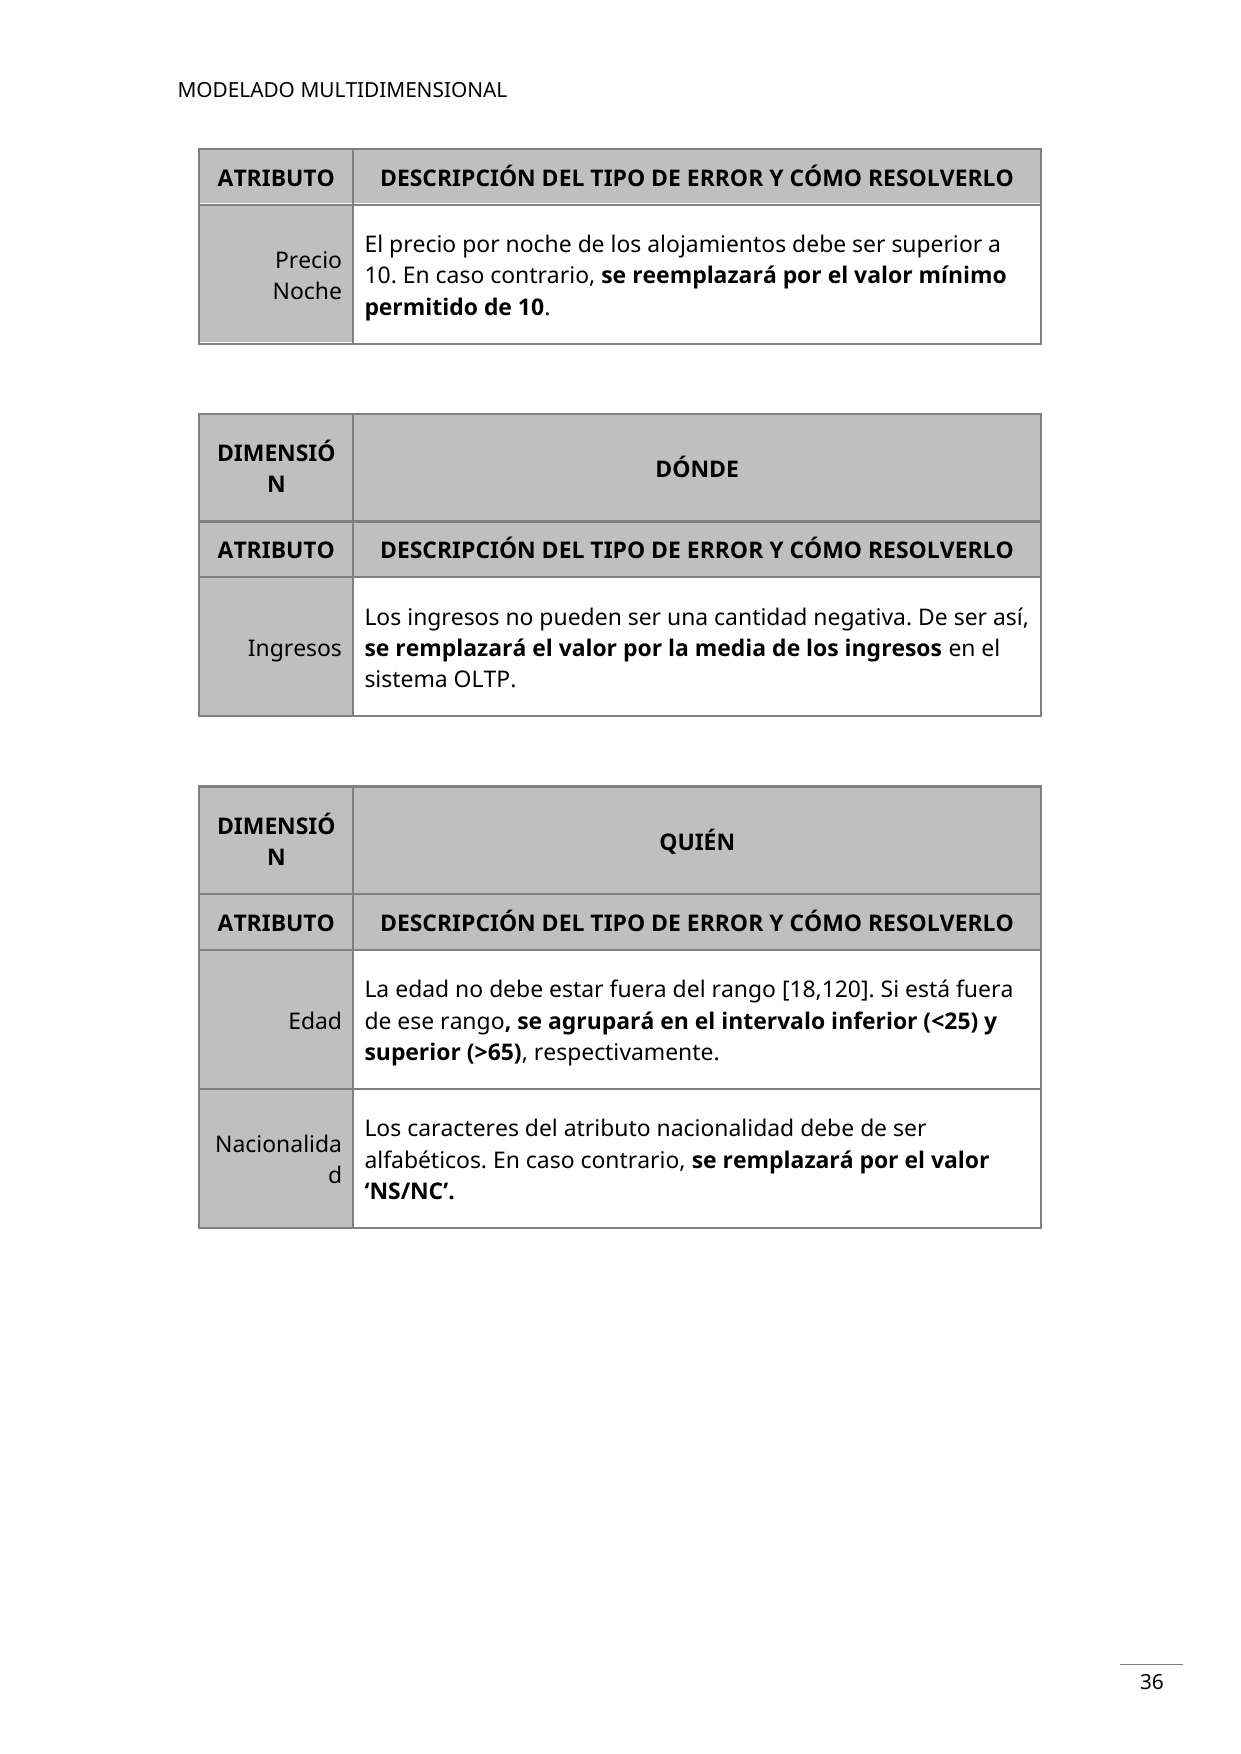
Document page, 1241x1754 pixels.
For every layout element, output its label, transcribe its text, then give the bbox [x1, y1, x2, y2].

table_cell ATRIBUTO [200, 523, 352, 576]
table_header DIMENSIÓN [200, 415, 352, 520]
table_cell Los caracteres del atributo nacionalidad debe de ser alfabéticos. En caso contrario, se remplazará por el valor ‘NS/NC’. [354, 1090, 1040, 1227]
table_cell ATRIBUTO [200, 150, 352, 203]
table_cell El precio por noche de los alojamientos debe ser superior a 10. En caso contrario, se reemplazará por el valor mínimo permitido de 10. [354, 206, 1040, 342]
table_header QUIÉN [354, 788, 1040, 893]
table_header DÓNDE [354, 415, 1040, 520]
table_cell Nacionalidad [200, 1090, 352, 1227]
table_cell DESCRIPCIÓN DEL TIPO DE ERROR Y CÓMO RESOLVERLO [354, 523, 1040, 576]
table_cell Edad [200, 951, 352, 1088]
table_cell La edad no debe estar fuera del rango [18,120]. Si está fuera de ese rango, se agrupará en el intervalo inferior (<25) y superior (>65), respectivamente. [354, 951, 1040, 1088]
table_cell DESCRIPCIÓN DEL TIPO DE ERROR Y CÓMO RESOLVERLO [354, 895, 1040, 949]
table_cell Ingresos [200, 578, 352, 715]
table_cell DESCRIPCIÓN DEL TIPO DE ERROR Y CÓMO RESOLVERLO [354, 150, 1040, 203]
table_header DIMENSIÓN [200, 788, 352, 893]
table_cell Los ingresos no pueden ser una cantidad negativa. De ser así, se remplazará el valor por la media de los ingresos en el sistema OLTP. [354, 578, 1040, 715]
table_cell Precio Noche [200, 206, 352, 342]
table_cell ATRIBUTO [200, 895, 352, 949]
